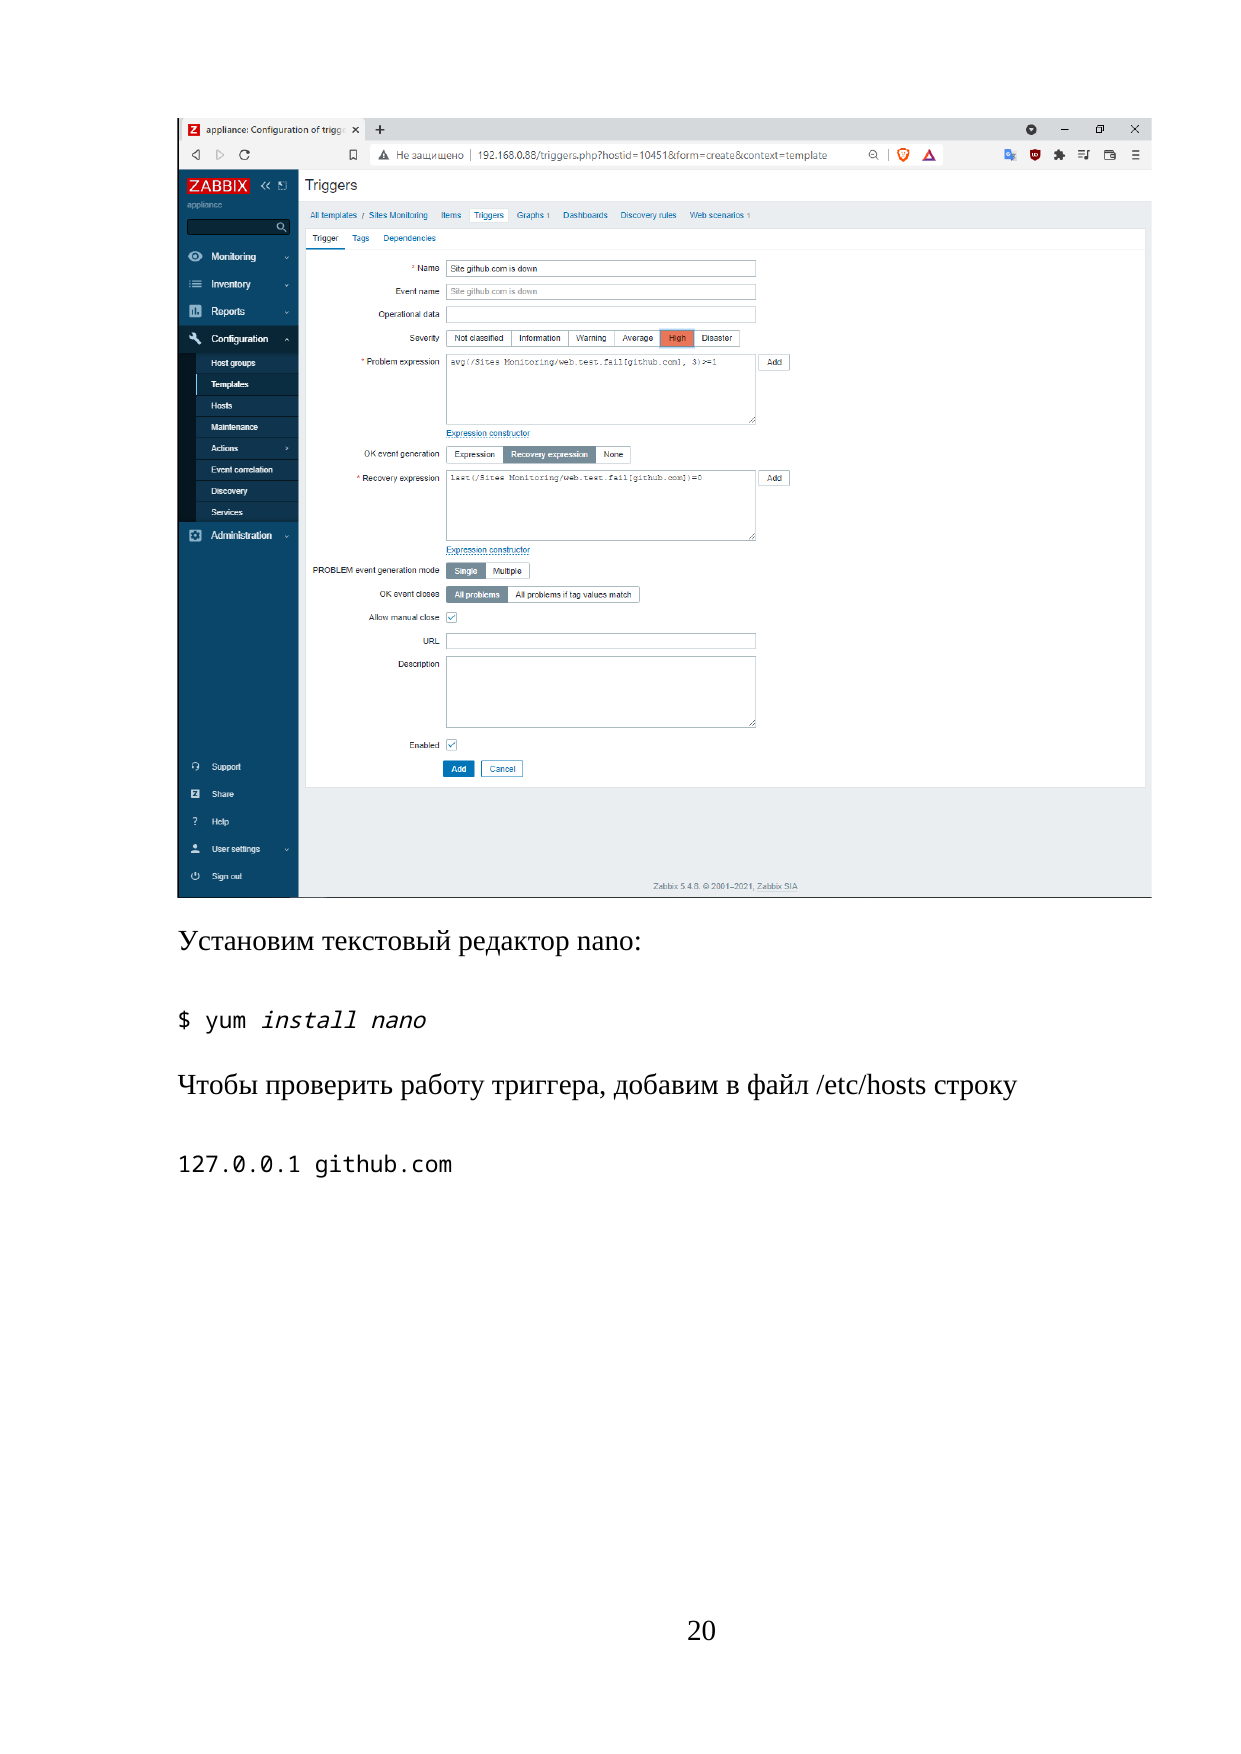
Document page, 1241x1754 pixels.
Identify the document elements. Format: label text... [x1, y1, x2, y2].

text Установим текстовый редактор nano: [177, 923, 1152, 956]
text $ yum install nano [177, 1004, 1152, 1036]
text 127.0.0.1 github.com [177, 1148, 1152, 1179]
picture [177, 118, 1152, 898]
text Чтобы проверить работу триггера, добавим в файл /etc/hosts строку [177, 1067, 1152, 1100]
